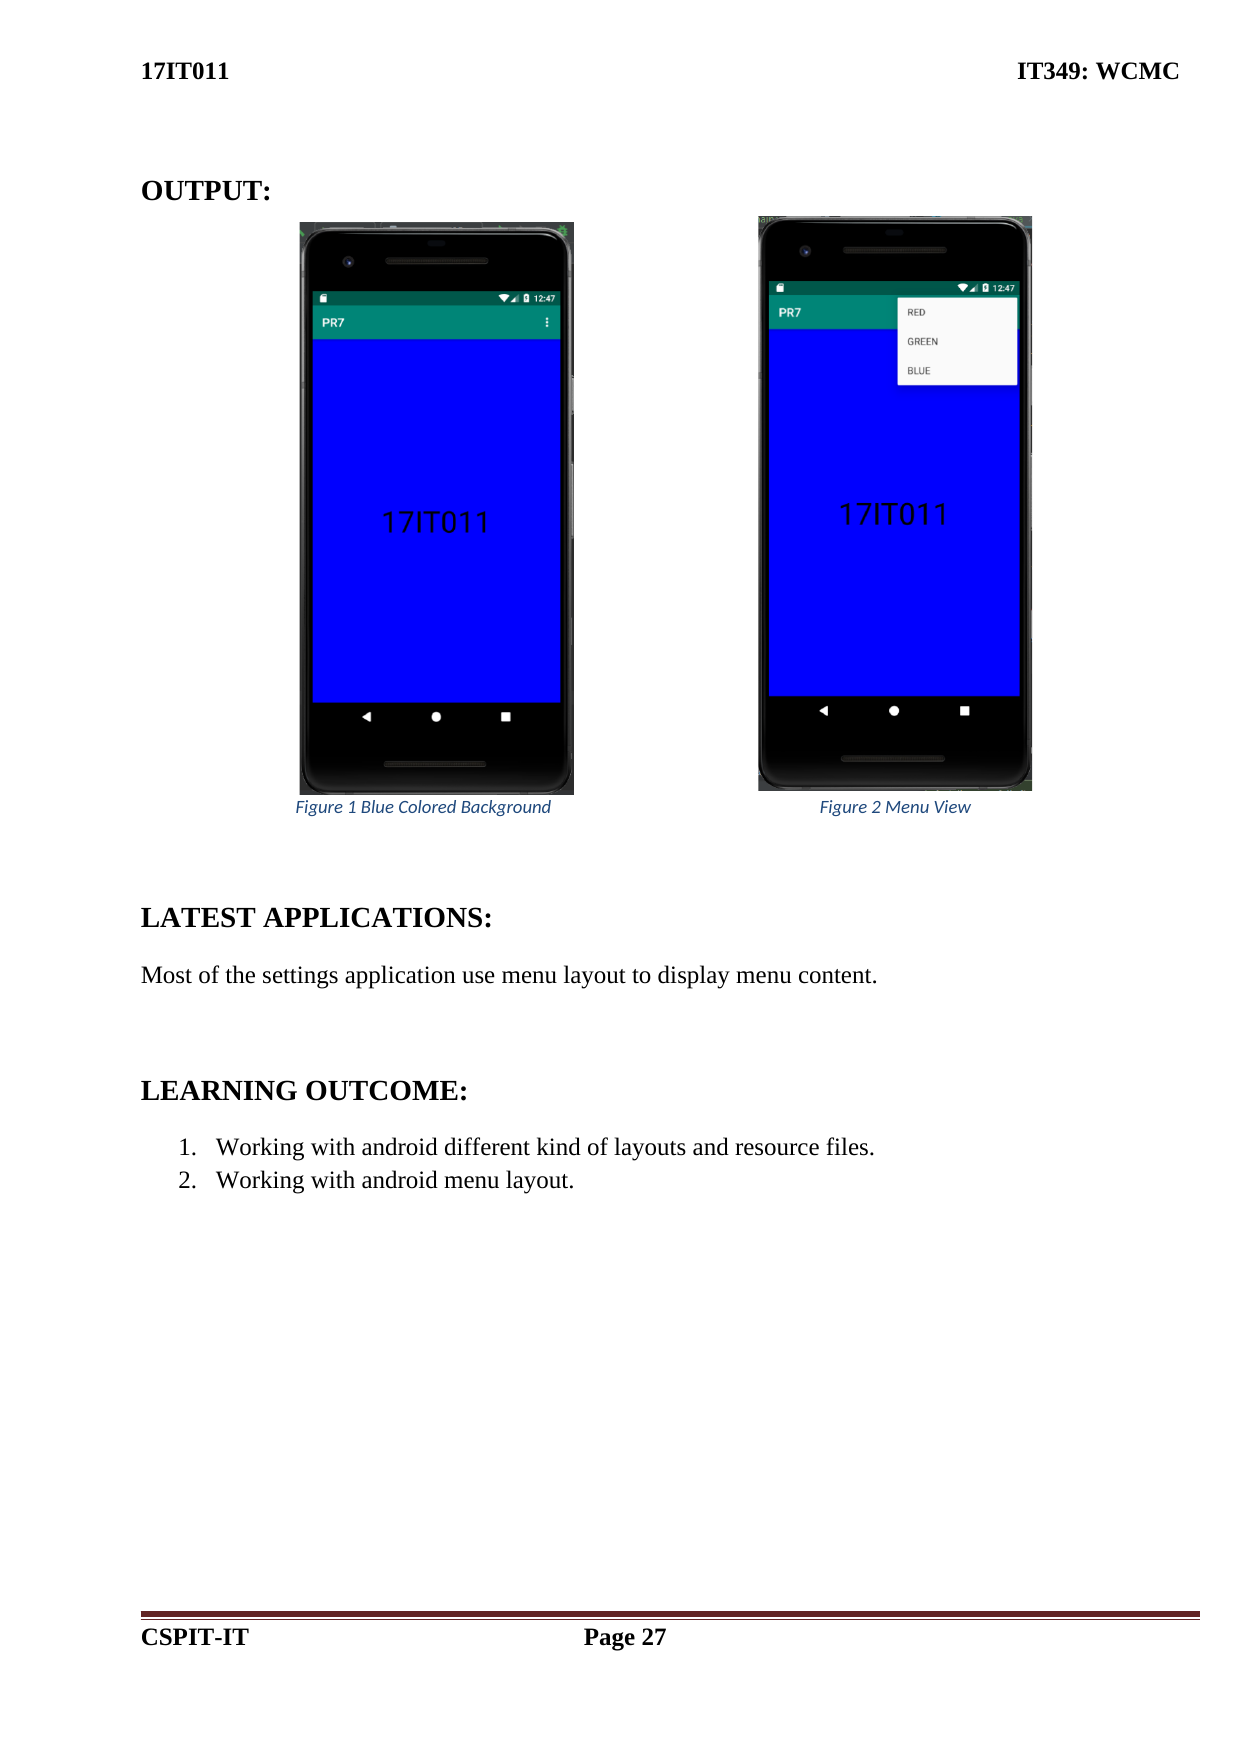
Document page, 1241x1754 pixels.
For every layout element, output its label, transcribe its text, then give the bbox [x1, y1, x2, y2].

picture [758, 216, 1033, 791]
picture [299, 222, 574, 795]
list Working with android different kind of layouts and resource files. [178, 1132, 1200, 1161]
text OUTPUT: [141, 173, 1200, 207]
list Working with android menu layout. [178, 1165, 1200, 1194]
text LEARNING OUTCOME: [141, 1073, 1200, 1107]
text Most of the settings application use menu layout to display menu content. [141, 960, 1200, 988]
text LATEST APPLICATIONS: [141, 900, 1200, 934]
